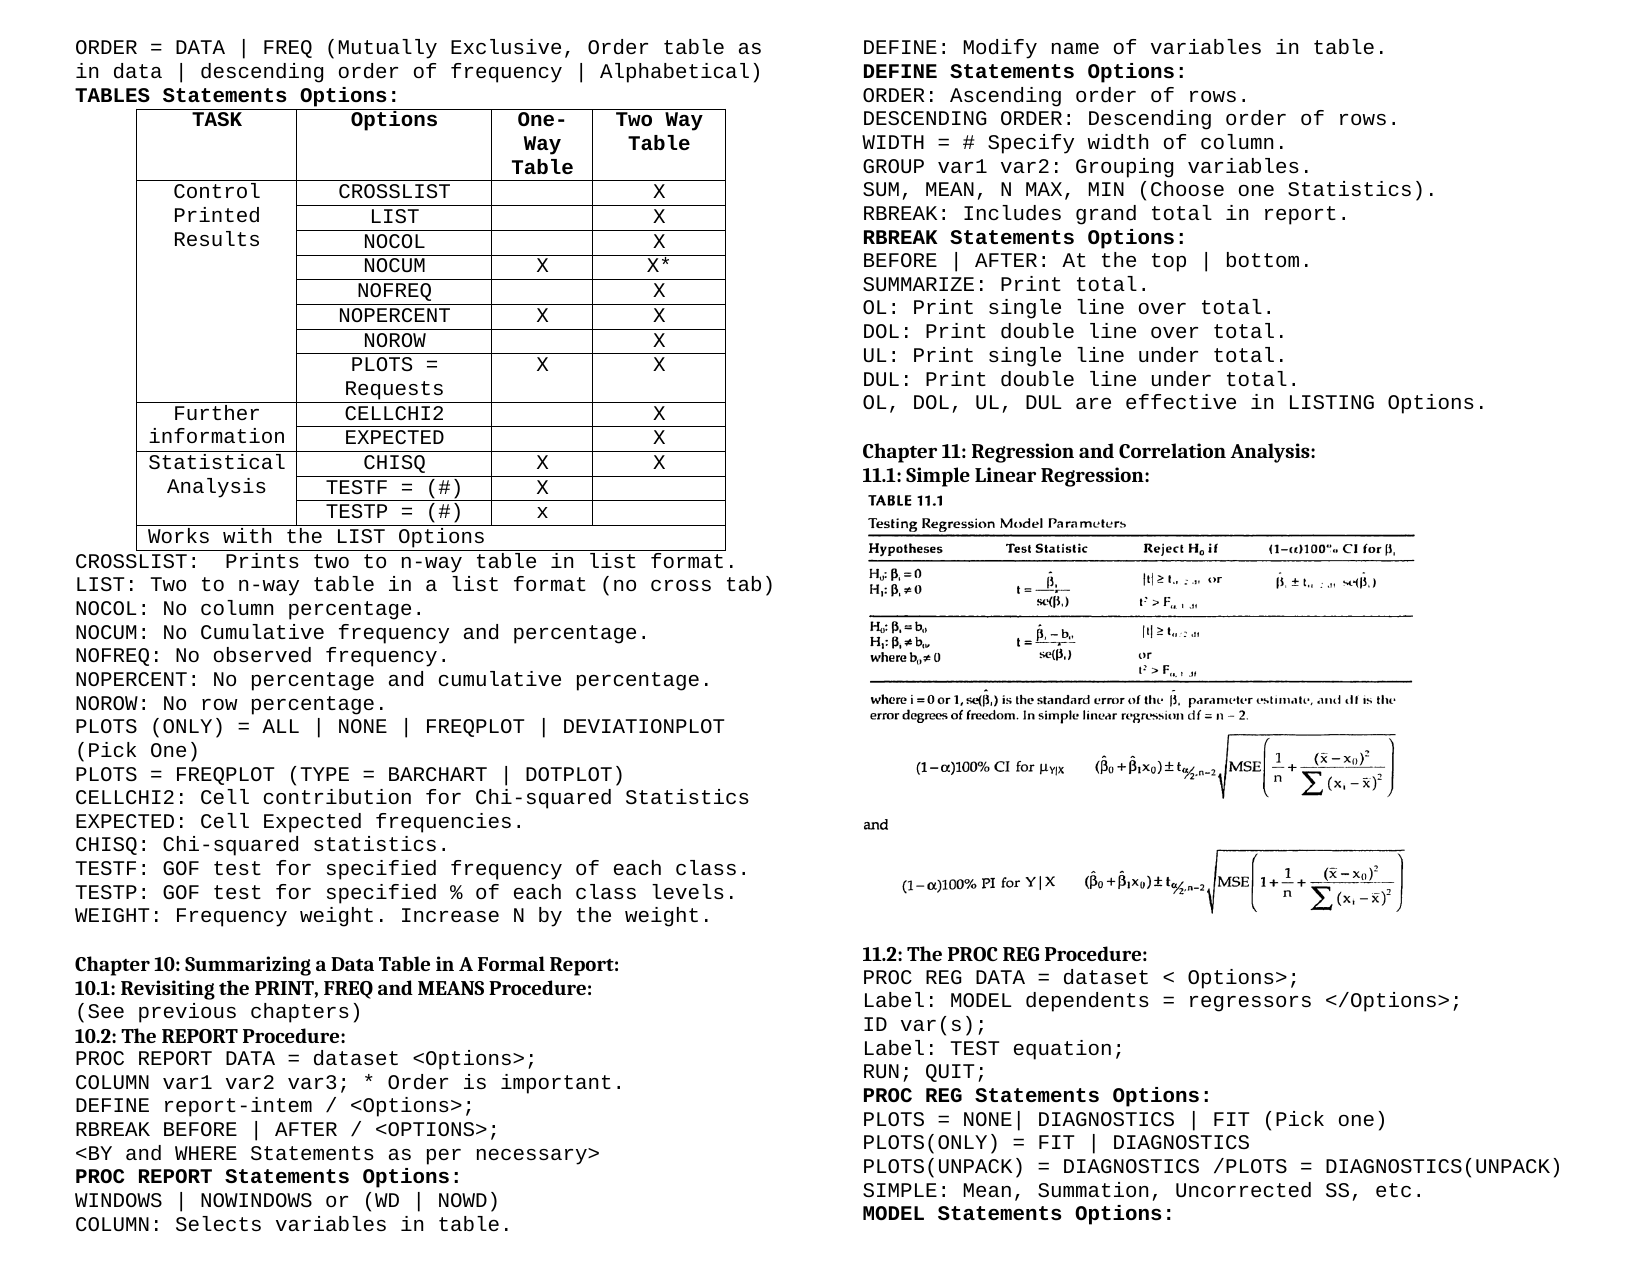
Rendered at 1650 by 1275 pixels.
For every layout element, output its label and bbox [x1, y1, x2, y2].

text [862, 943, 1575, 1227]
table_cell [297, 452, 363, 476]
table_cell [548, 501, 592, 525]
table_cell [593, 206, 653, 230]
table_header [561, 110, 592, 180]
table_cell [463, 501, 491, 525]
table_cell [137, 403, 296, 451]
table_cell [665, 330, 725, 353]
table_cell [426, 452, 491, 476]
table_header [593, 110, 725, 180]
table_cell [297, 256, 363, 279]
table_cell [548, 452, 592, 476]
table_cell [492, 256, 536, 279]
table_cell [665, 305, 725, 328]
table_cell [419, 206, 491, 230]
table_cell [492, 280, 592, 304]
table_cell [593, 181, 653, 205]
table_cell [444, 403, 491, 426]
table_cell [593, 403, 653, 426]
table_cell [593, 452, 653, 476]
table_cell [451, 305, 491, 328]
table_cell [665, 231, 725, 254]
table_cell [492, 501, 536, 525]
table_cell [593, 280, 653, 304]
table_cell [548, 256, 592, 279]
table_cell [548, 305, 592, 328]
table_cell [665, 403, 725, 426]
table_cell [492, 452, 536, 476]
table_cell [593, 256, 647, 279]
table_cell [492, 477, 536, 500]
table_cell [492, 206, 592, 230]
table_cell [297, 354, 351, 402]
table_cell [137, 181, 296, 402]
picture [862, 487, 1425, 920]
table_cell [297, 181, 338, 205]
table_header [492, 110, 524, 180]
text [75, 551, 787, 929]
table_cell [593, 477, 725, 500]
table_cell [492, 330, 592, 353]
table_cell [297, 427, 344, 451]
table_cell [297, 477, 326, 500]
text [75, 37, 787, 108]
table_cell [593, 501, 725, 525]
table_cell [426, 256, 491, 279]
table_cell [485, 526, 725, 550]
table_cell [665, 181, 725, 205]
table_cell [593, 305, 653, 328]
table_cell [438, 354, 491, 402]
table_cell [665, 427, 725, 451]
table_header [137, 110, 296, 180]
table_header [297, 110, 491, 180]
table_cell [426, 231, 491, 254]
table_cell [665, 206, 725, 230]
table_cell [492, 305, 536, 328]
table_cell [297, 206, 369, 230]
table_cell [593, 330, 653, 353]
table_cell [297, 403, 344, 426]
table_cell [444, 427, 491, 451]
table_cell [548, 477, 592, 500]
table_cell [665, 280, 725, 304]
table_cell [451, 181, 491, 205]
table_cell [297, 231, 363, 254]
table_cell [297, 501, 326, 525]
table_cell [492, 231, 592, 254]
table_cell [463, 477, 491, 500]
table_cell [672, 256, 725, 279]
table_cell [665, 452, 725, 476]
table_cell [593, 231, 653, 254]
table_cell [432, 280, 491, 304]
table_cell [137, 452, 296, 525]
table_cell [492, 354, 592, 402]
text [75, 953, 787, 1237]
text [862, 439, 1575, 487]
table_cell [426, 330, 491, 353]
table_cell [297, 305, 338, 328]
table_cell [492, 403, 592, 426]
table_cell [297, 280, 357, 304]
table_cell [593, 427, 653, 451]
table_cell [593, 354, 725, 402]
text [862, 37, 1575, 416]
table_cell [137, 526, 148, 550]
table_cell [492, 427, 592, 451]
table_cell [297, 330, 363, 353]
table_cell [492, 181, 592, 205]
